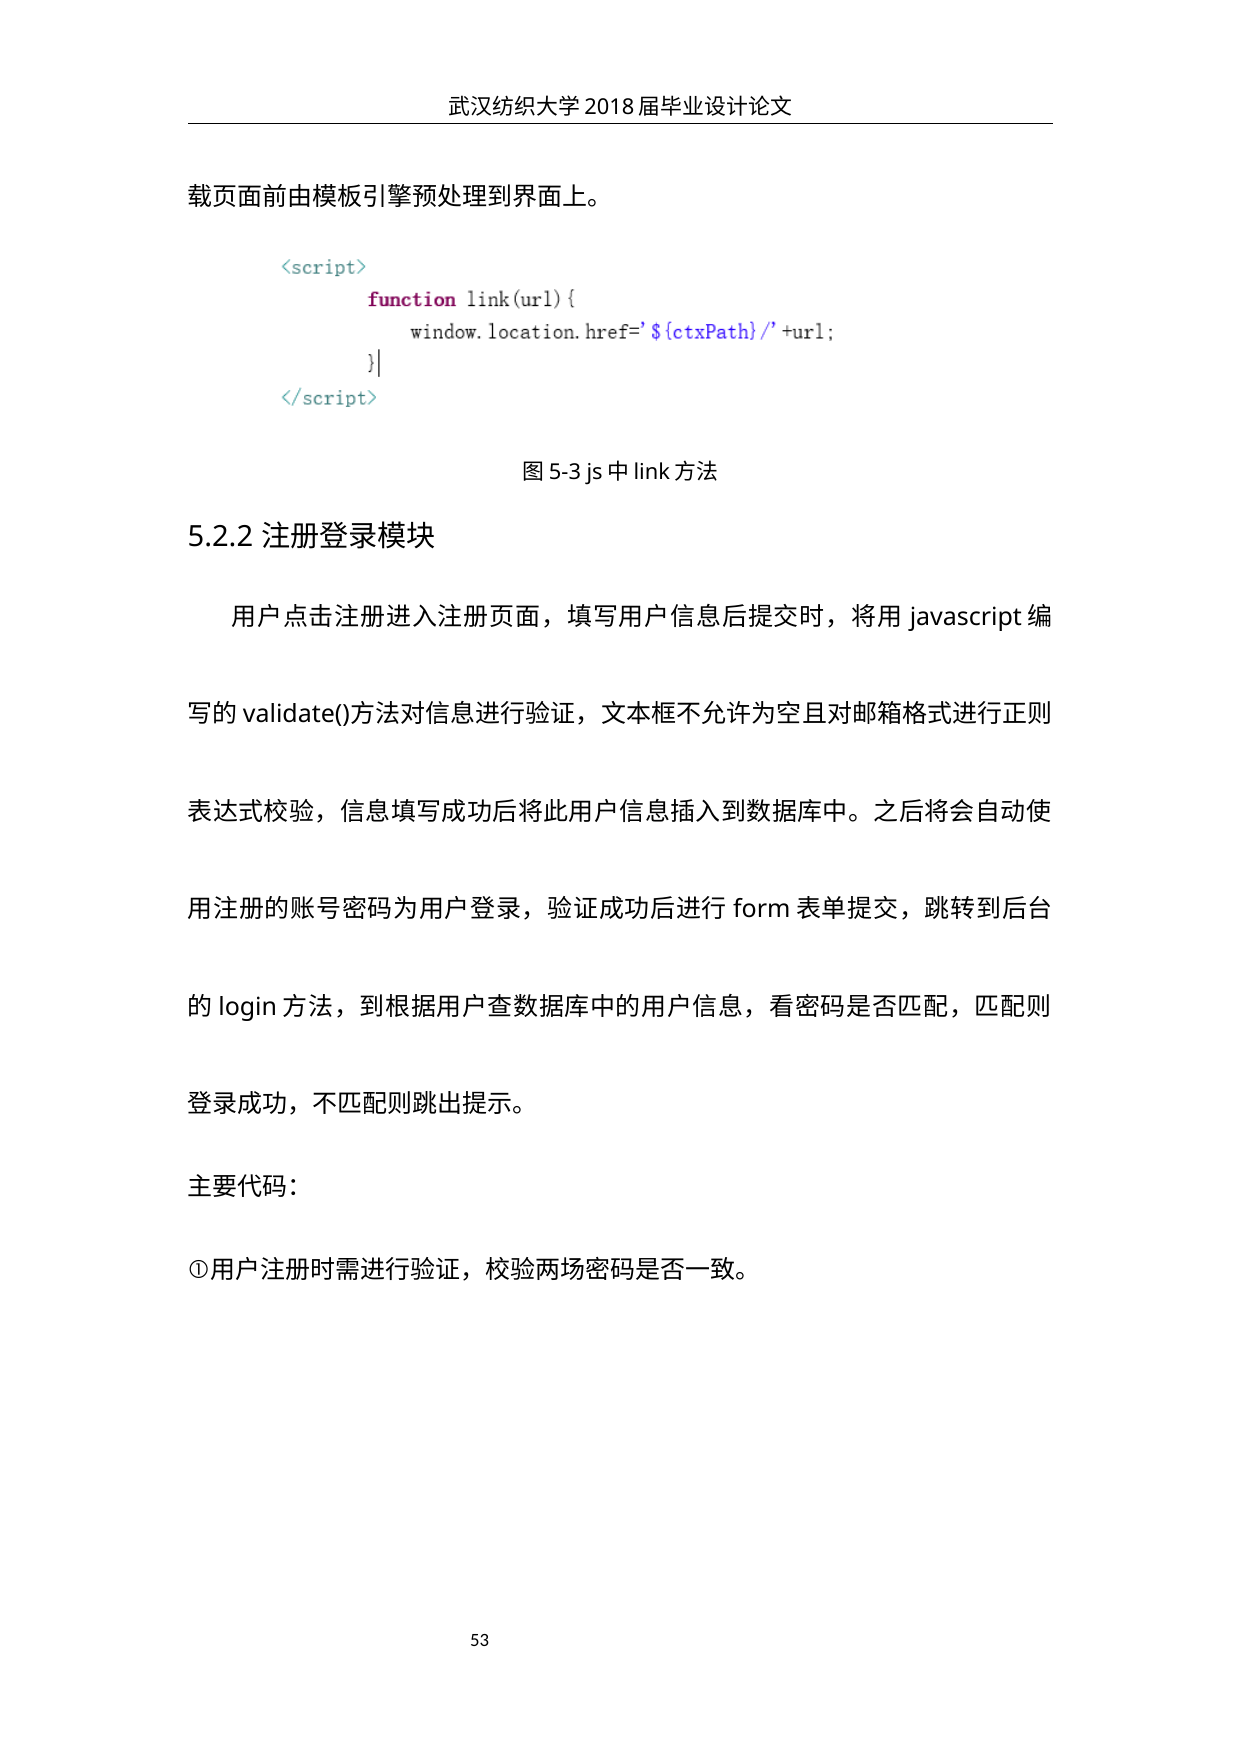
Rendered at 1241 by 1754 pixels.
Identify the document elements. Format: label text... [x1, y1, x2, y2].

picture [187, 245, 1053, 431]
text 5.2.2 注册登录模块 [187, 502, 1053, 567]
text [187, 162, 1053, 227]
text 主要代码： [187, 1152, 1053, 1217]
text 图5-3 js中link方法 [187, 453, 1053, 486]
text 用户注册时需进行验证，校验两场密码是否一致。 [187, 1235, 1053, 1300]
text 用户点击注册进入注册页面，填写用户信息后提交时，将用javascript编写的validate()方法对信息进行验证，文本框不允许为空且对邮箱格式进行正则表达式校验，信息填写成功后将此用户信息插入到数据库中。之后将会自动使用注册的账号密码为用户登录，验证成功后进行form表单提交，跳转到后台的login方法，到根据用户查数据库中的用户信息，看密码是否匹配，匹配则登录成功，不匹配则跳出提示。 [187, 582, 1053, 1134]
